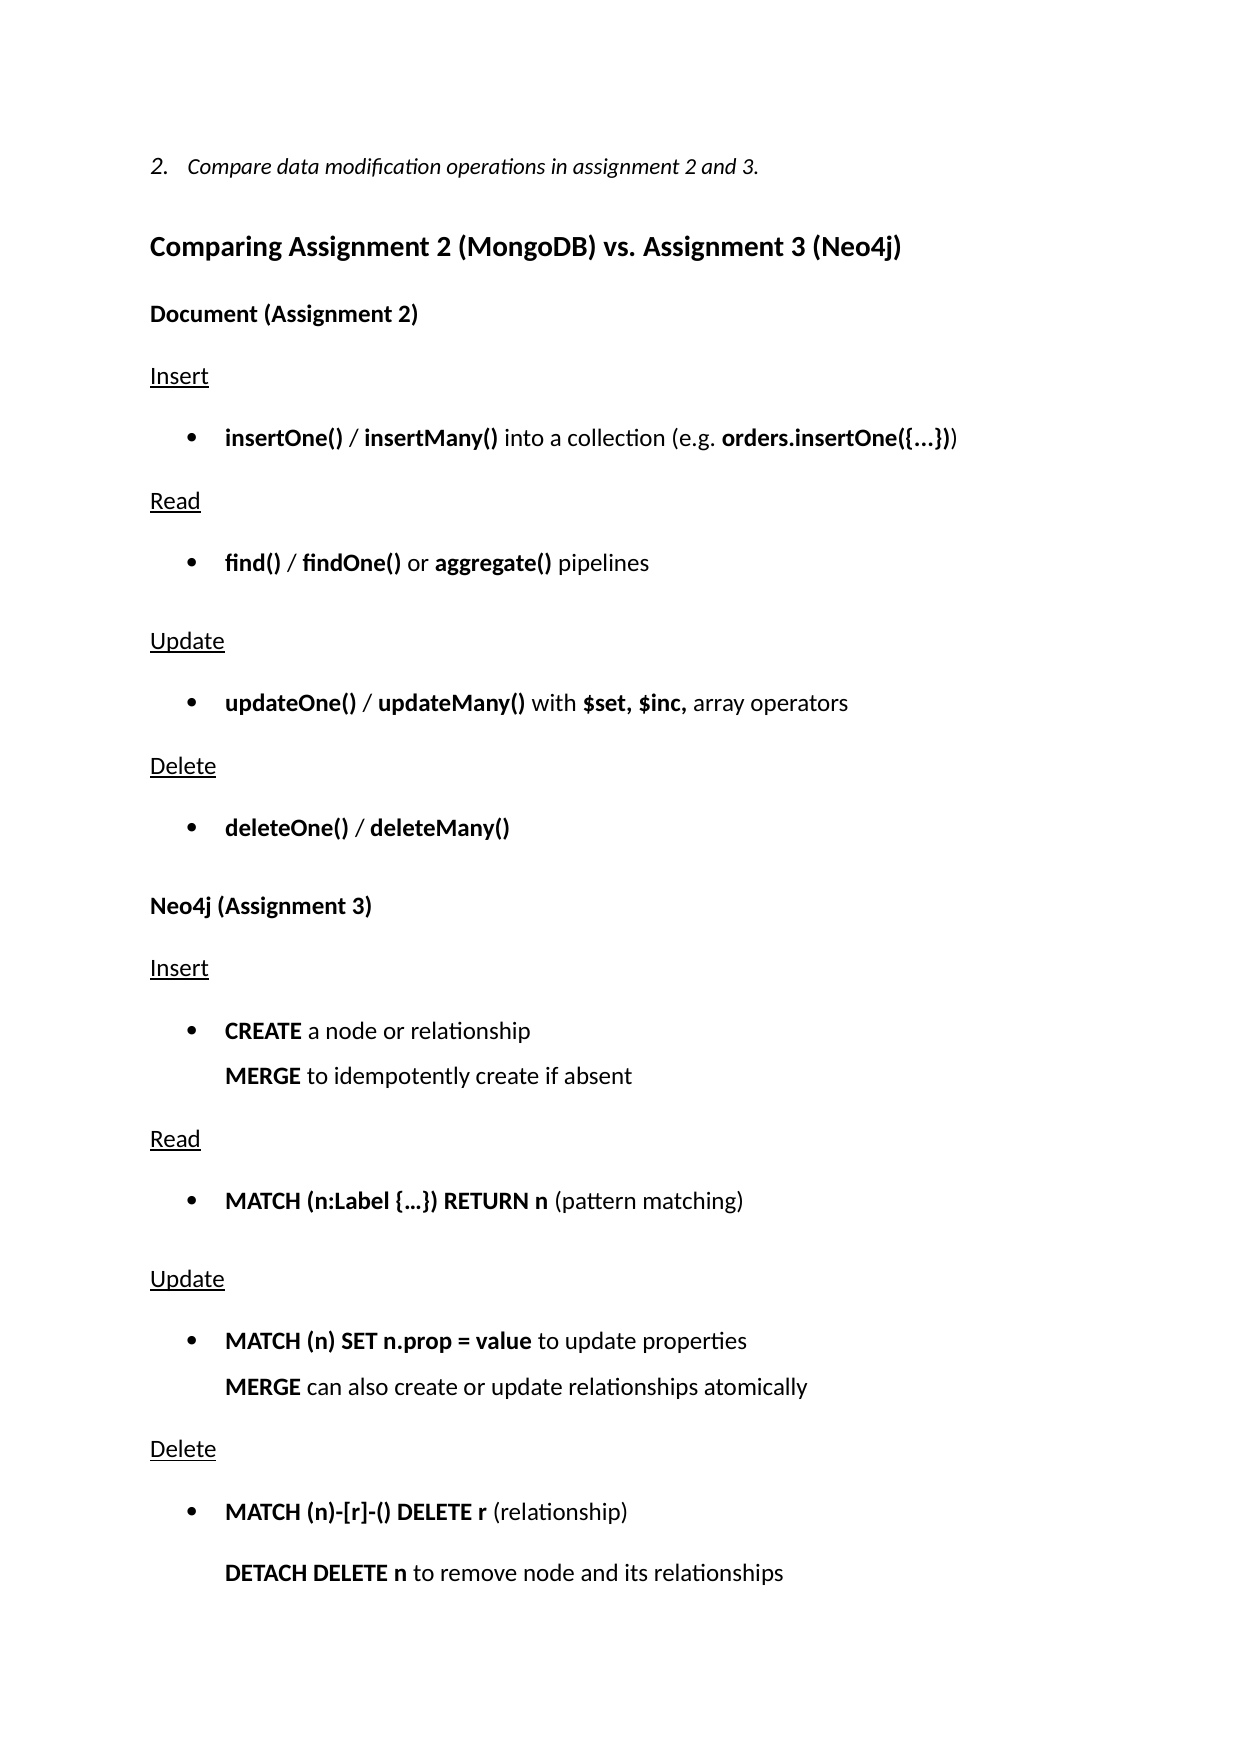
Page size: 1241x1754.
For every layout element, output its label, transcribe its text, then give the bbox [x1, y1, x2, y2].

list insertOne() / insertMany() into a collection (e.g. orders.insertOne({...})) [187, 423, 1090, 453]
list MATCH (n:Label {…}) RETURN n (pattern matching) [187, 1185, 1090, 1216]
text Delete [150, 1433, 1090, 1464]
list find() / findOne() or aggregate() pipelines [187, 547, 1090, 578]
text Update [150, 625, 1090, 656]
text Read [150, 1123, 1090, 1153]
list Compare data modification operations in assignment 2 and 3. [150, 150, 1090, 181]
text Neo4j (Assignment 3) [150, 890, 1090, 921]
text Delete [150, 750, 1090, 780]
text Document (Assignment 2) [150, 298, 1090, 328]
text Update [150, 1263, 1090, 1293]
text Insert [150, 360, 1090, 391]
list MATCH (n)-[r]-() DELETE r (relationship) DETACH DELETE n to remove node and its relationships [187, 1496, 1090, 1587]
text Insert [150, 952, 1090, 983]
text Comparing Assignment 2 (MongoDB) vs. Assignment 3 (Neo4j) [150, 228, 1090, 263]
list CREATE a node or relationship MERGE to idempotently create if absent [187, 1015, 1090, 1091]
list deleteOne() / deleteMany() [187, 812, 1090, 843]
list updateOne() / updateMany() with $set, $inc, array operators [187, 687, 1090, 718]
list MATCH (n) SET n.prop = value to update properties MERGE can also create or update relationships atomically [187, 1325, 1090, 1402]
text Read [150, 485, 1090, 516]
